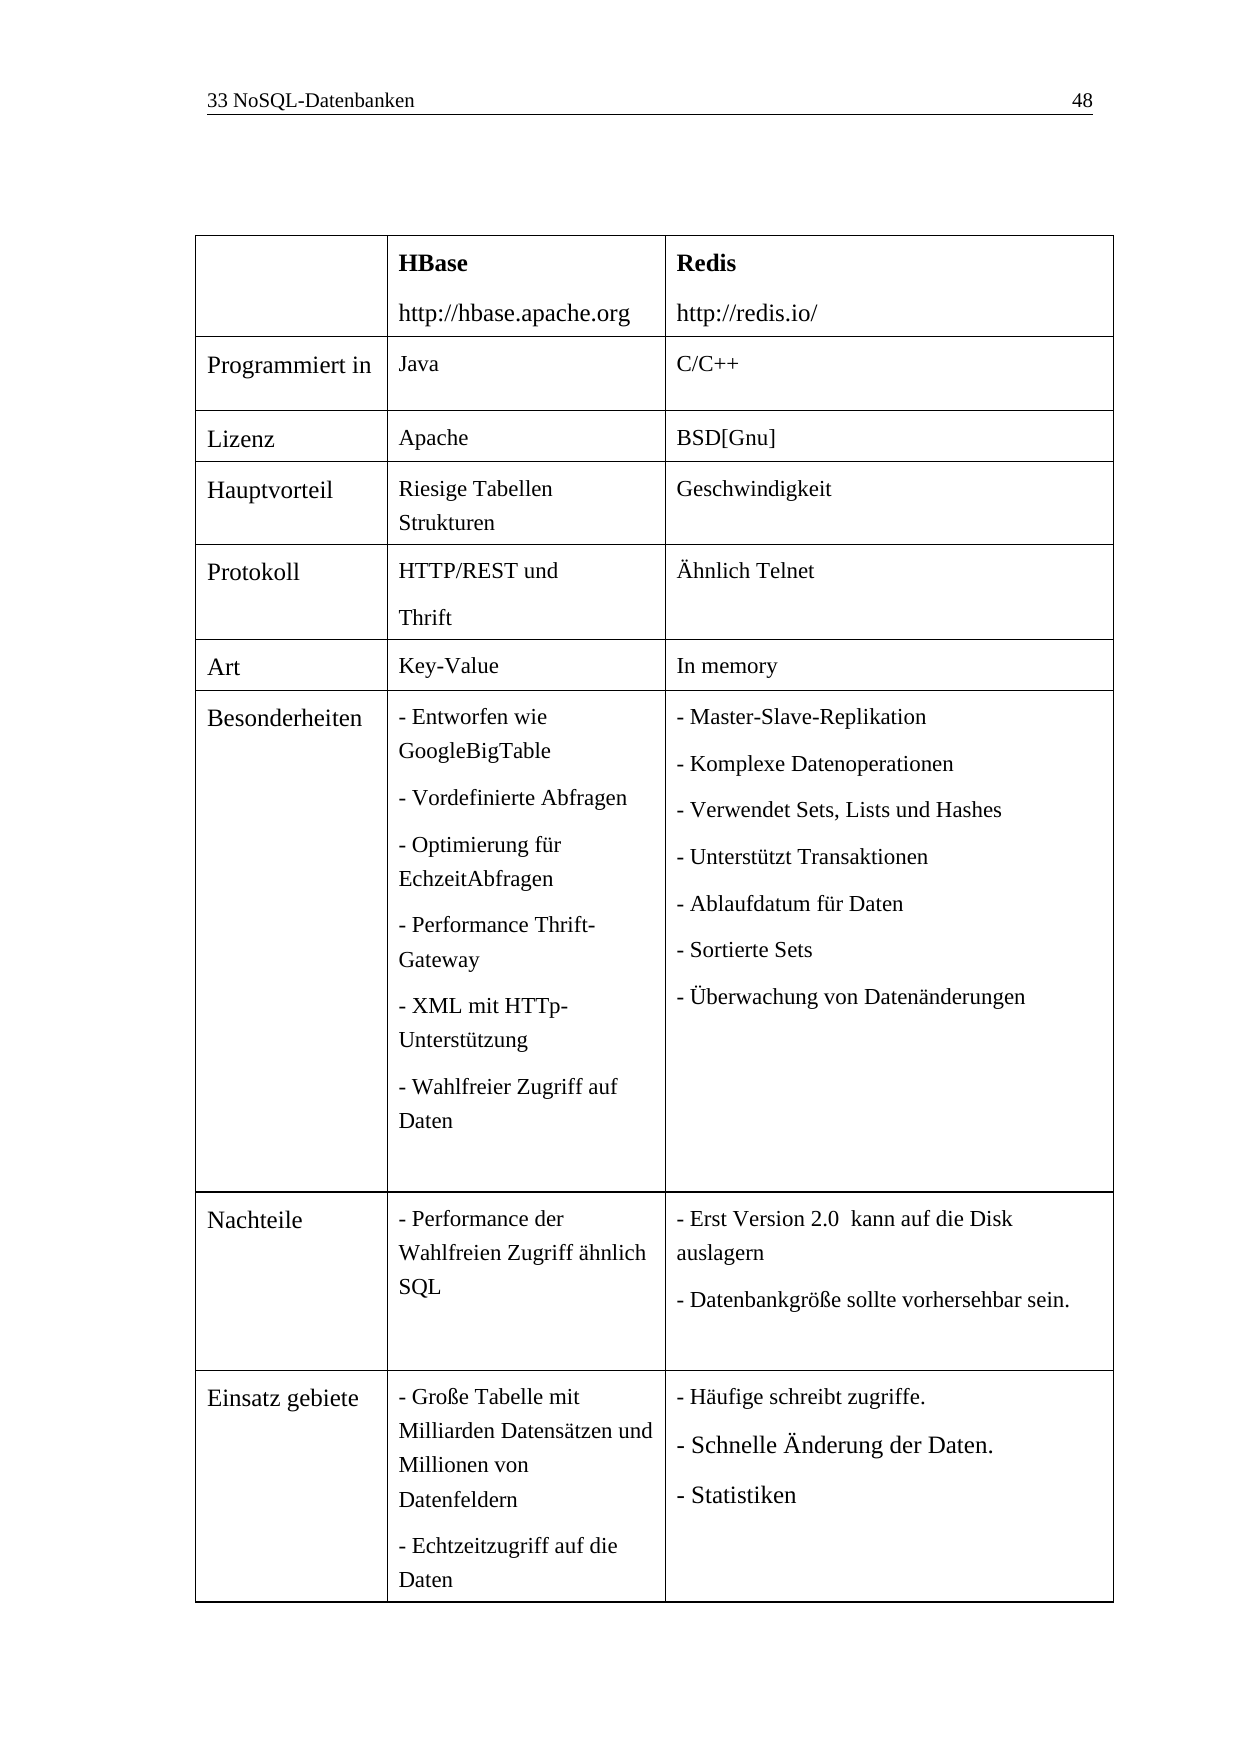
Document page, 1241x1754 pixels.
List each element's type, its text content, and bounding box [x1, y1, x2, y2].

table_cell Key-Value [388, 640, 665, 690]
table_cell Programmiert in [196, 337, 387, 410]
table_cell Apache [388, 411, 665, 461]
table_cell C/C++ [666, 337, 1113, 410]
table_cell - Performance der Wahlfreien Zugriff ähnlich SQL [388, 1193, 665, 1370]
table_cell - Entworfen wie GoogleBigTable - Vordefinierte Abfragen - Optimierung für EchzeitAbfragen - Performance Thrift- Gateway - XML mit HTTp- Unterstützung - Wahlfreier Zugriff auf Daten [388, 691, 665, 1191]
table_cell Protokoll [196, 545, 387, 639]
table_cell - Master-Slave-Replikation - Komplexe Datenoperationen - Verwendet Sets, Lists und Hashes - Unterstützt Transaktionen - Ablaufdatum für Daten - Sortierte Sets - Überwachung von Datenänderungen [666, 691, 1113, 1191]
table_cell In memory [666, 640, 1113, 690]
table_header Redis http://redis.io/ [666, 236, 1113, 336]
table_cell Hauptvorteil [196, 462, 387, 544]
table_cell BSD[Gnu] [666, 411, 1113, 461]
table_header HBase http://hbase.apache.org [388, 236, 665, 336]
table_cell Einsatz gebiete [196, 1371, 387, 1601]
table_cell Geschwindigkeit [666, 462, 1113, 544]
table_header [196, 236, 387, 336]
table_cell Ähnlich Telnet [666, 545, 1113, 639]
table_cell Riesige Tabellen Strukturen [388, 462, 665, 544]
table_cell Nachteile [196, 1193, 387, 1370]
table_cell Lizenz [196, 411, 387, 461]
table_cell Java [388, 337, 665, 410]
table_cell Art [196, 640, 387, 690]
table_cell HTTP/REST und Thrift [388, 545, 665, 639]
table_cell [388, 1371, 665, 1601]
table_cell Besonderheiten [196, 691, 387, 1191]
table_cell - Erst Version 2.0 kann auf die Disk auslagern - Datenbankgröße sollte vorhersehbar sein. [666, 1193, 1113, 1370]
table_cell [666, 1371, 1113, 1601]
